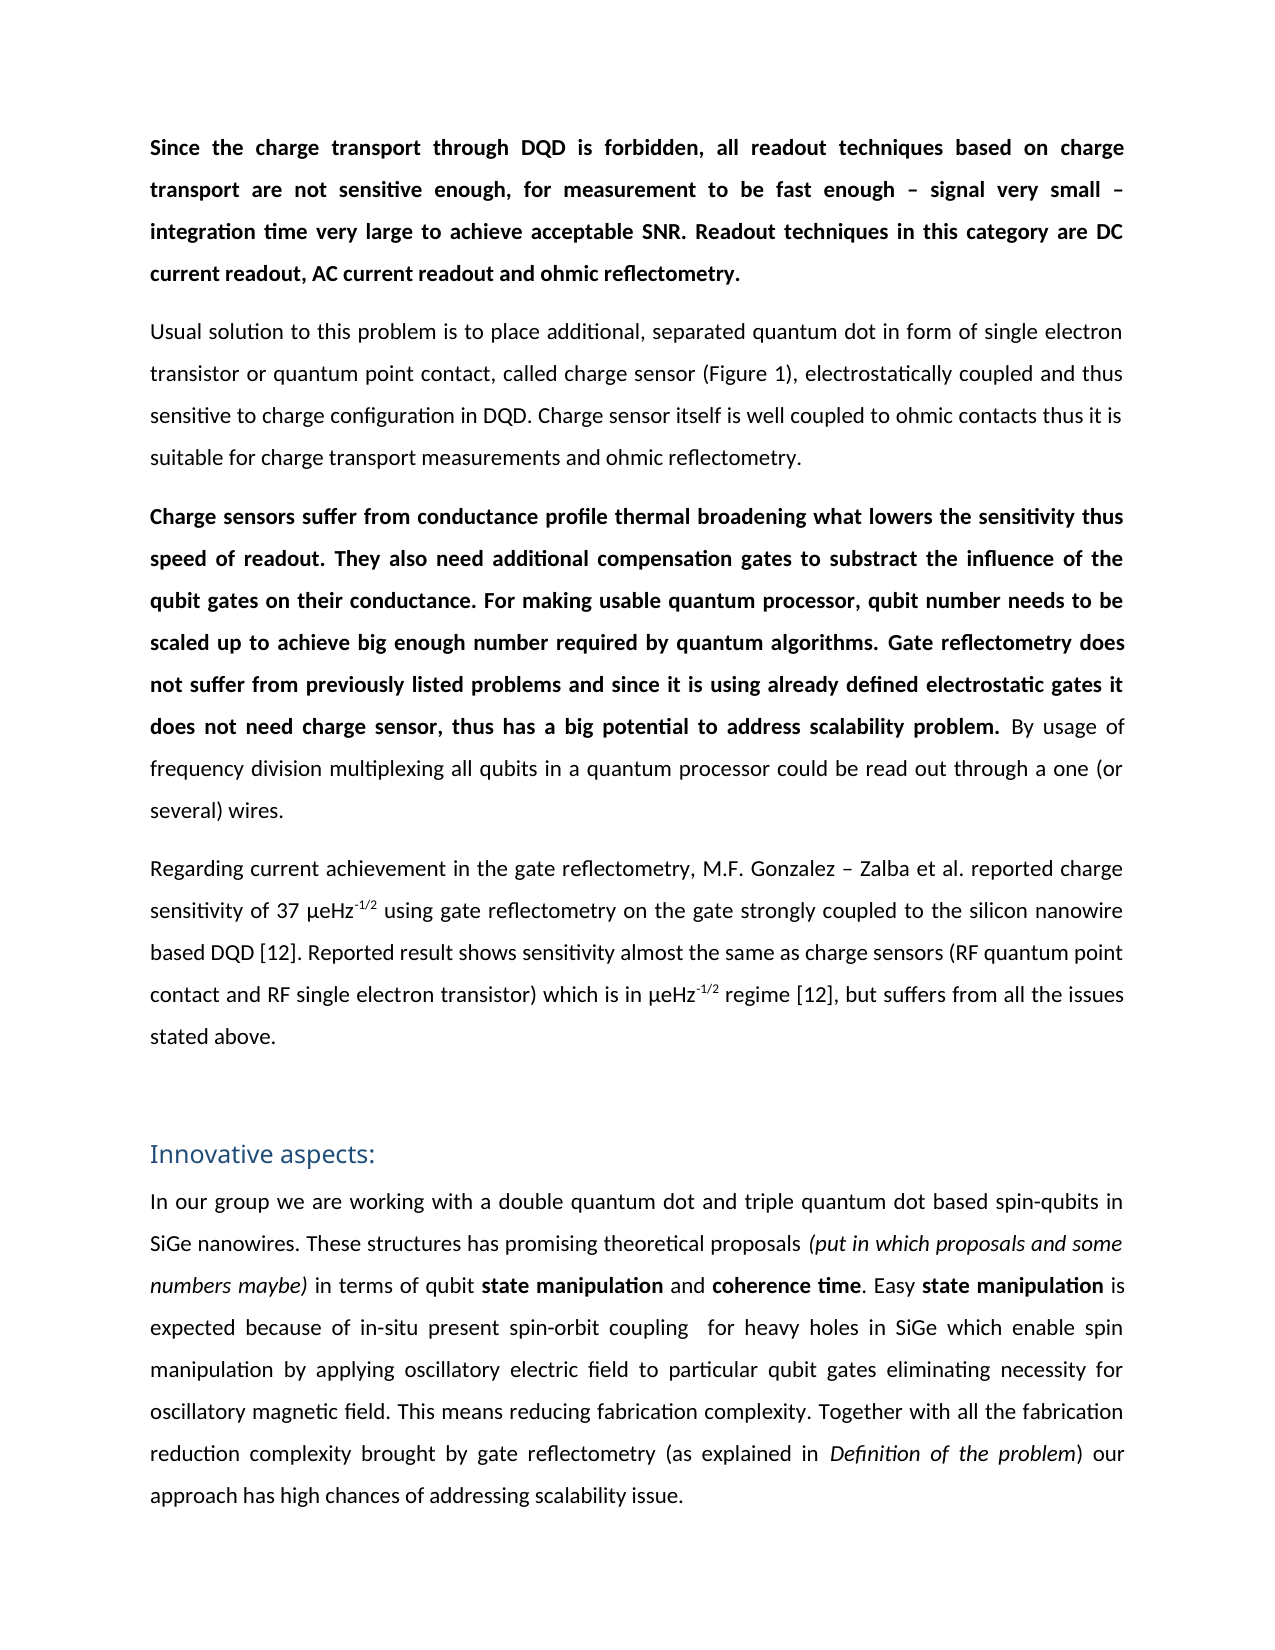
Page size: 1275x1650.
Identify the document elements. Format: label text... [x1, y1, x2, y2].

text Since the charge transport through DQD is forbidden, all readout techniques based on charge transport are not sensitive enough, for measurement to be fast enough – signal very small – integration time very large to achieve acceptable SNR. Readout techniques in this category are DC current readout, AC current readout and ohmic reflectometry. [150, 133, 1125, 287]
text In our group we are working with a double quantum dot and triple quantum dot based spin-qubits in SiGe nanowires. These structures has promising theoretical proposals (put in which proposals and some numbers maybe) in terms of qubit state manipulation and coherence time. Easy state manipulation is expected because of in-situ present spin-orbit coupling for heavy holes in SiGe which enable spin manipulation by applying oscillatory electric field to particular qubit gates eliminating necessity for oscillatory magnetic field. This means reducing fabrication complexity. Together with all the fabrication reduction complexity brought by gate reflectometry (as explained in Definition of the problem) our approach has high chances of addressing scalability issue. [150, 1187, 1125, 1509]
text Regarding current achievement in the gate reflectometry, M.F. Gonzalez – Zalba et al. reported charge sensitivity of 37 μeHz-1/2 using gate reflectometry on the gate strongly coupled to the silicon nanowire based DQD [12]. Reported result shows sensitivity almost the same as charge sensors (RF quantum point contact and RF single electron transistor) which is in μeHz-1/2 regime [12], but suffers from all the issues stated above. [150, 854, 1125, 1051]
text Charge sensors suffer from conductance profile thermal broadening what lowers the sensitivity thus speed of readout. They also need additional compensation gates to substract the influence of the qubit gates on their conductance. For making usable quantum processor, qubit number needs to be scaled up to achieve big enough number required by quantum algorithms. Gate reflectometry does not suffer from previously listed problems and since it is using already defined electrostatic gates it does not need charge sensor, thus has a big potential to address scalability problem. By usage of frequency division multiplexing all qubits in a quantum processor could be read out through a one (or several) wires. [150, 502, 1125, 824]
text Usual solution to this problem is to place additional, separated quantum dot in form of single electron transistor or quantum point contact, called charge sensor (Figure 1), electrostatically coupled and thus sensitive to charge configuration in DQD. Charge sensor itself is well coupled to ohmic contacts thus it is suitable for charge transport measurements and ohmic reflectometry. [150, 317, 1125, 471]
subtitle Innovative aspects: [150, 1136, 1125, 1170]
